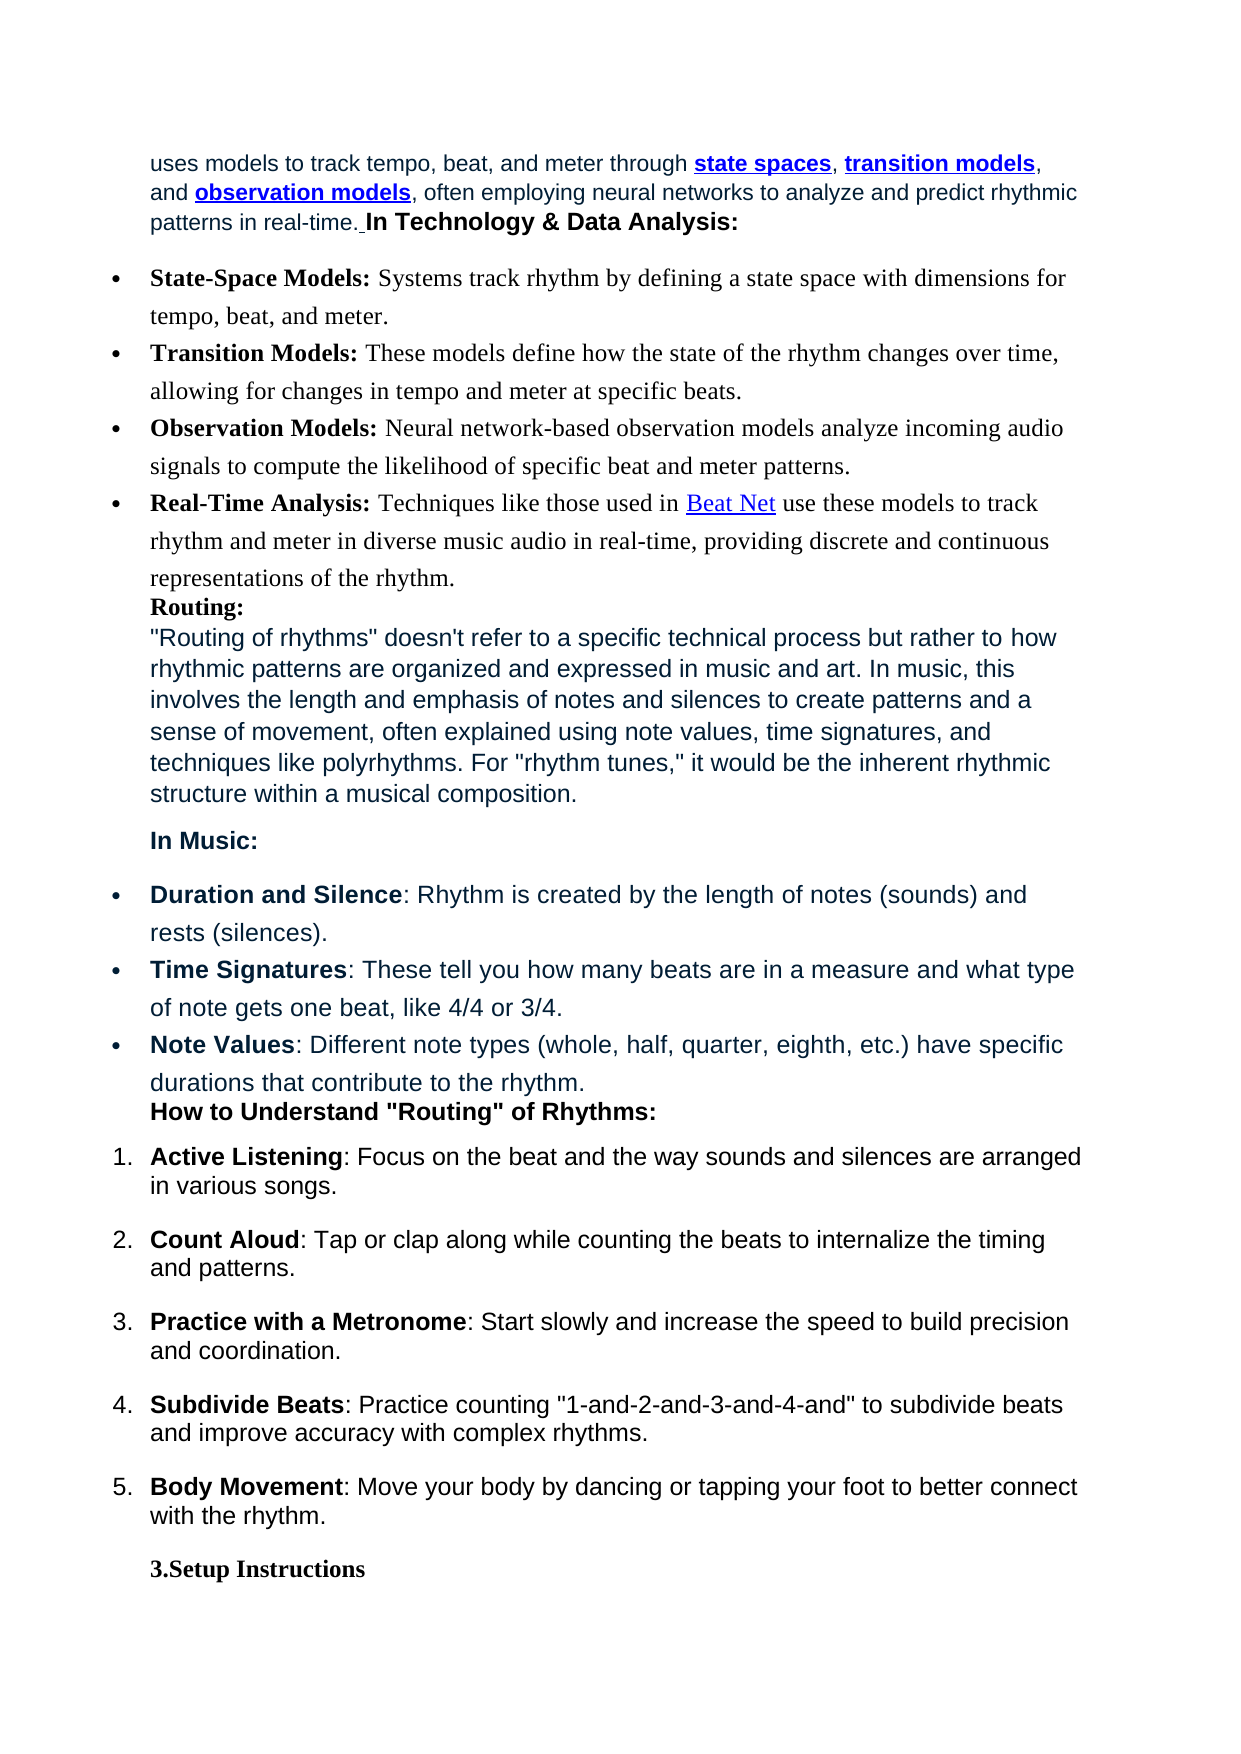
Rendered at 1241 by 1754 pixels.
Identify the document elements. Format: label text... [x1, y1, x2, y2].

list Body Movement: Move your body by dancing or tapping your foot to better connect with the rhythm. [112, 1472, 1090, 1529]
text 3.Setup Instructions [150, 1554, 1090, 1583]
list Transition Models: These models define how the state of the rhythm changes over time, allowing for changes in tempo and meter at specific beats. [112, 330, 1090, 405]
text Routing: "Routing of rhythms" doesn't refer to a specific technical process but rather to how rhythmic patterns are organized and expressed in music and art. In music, this involves the length and emphasis of notes and silences to create patterns and a sense of movement, often explained using note values, time signatures, and techniques like polyrhythms. For "rhythm tunes," it would be the inherent rhythmic structure within a musical composition. [150, 592, 1090, 807]
list Real-Time Analysis: Techniques like those used in Beat Net use these models to track rhythm and meter in diverse music audio in real-time, providing discrete and continuous representations of the rhythm. [112, 480, 1090, 592]
list Count Aloud: Tap or clap along while counting the beats to internalize the timing and patterns. [112, 1224, 1090, 1282]
list Note Values: Different note types (whole, half, quarter, eighth, etc.) have specific durations that contribute to the rhythm. [112, 1022, 1090, 1097]
text How to Understand "Routing" of Rhythms: [150, 1097, 1090, 1125]
list Duration and Silence: Rhythm is created by the length of notes (sounds) and rests (silences). [112, 872, 1090, 947]
list Subdivide Beats: Practice counting "1-and-2-and-3-and-4-and" to subdivide beats and improve accuracy with complex rhythms. [112, 1389, 1090, 1447]
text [150, 150, 1090, 236]
list Practice with a Metronome: Start slowly and increase the speed to build precision and coordination. [112, 1307, 1090, 1364]
list State-Space Models: Systems track rhythm by defining a state space with dimensions for tempo, beat, and meter. [112, 255, 1090, 330]
list Observation Models: Neural network-based observation models analyze incoming audio signals to compute the likelihood of specific beat and meter patterns. [112, 405, 1090, 480]
text In Music: [150, 826, 1090, 855]
list Time Signatures: These tell you how many beats are in a measure and what type of note gets one beat, like 4/4 or 3/4. [112, 947, 1090, 1022]
list Active Listening: Focus on the beat and the way sounds and silences are arranged in various songs. [112, 1142, 1090, 1199]
